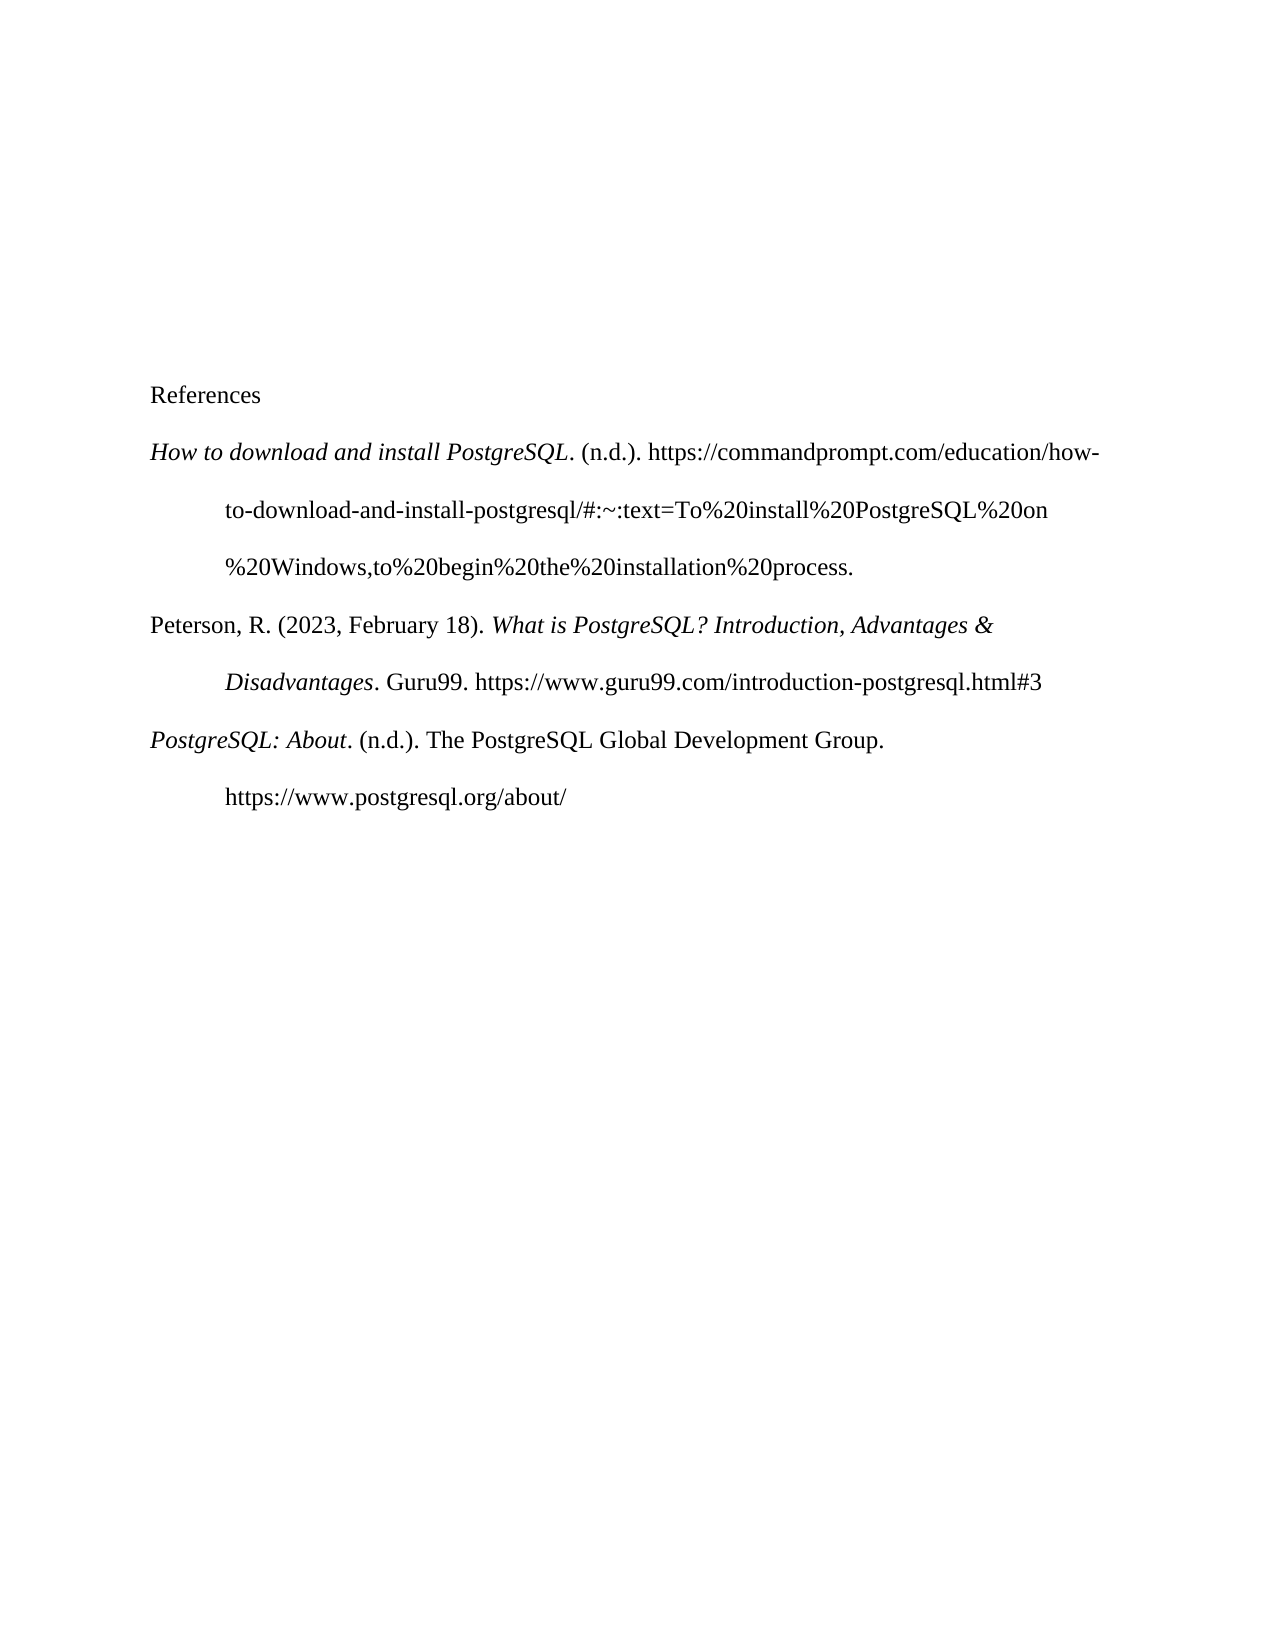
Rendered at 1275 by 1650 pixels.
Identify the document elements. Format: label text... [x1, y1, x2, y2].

text References [150, 380, 1125, 409]
text Peterson, R. (2023, February 18). What is PostgreSQL? Introduction, Advantages & Disadvantages. Guru99. https://www.guru99.com/introduction-postgresql.html#3 [150, 610, 1125, 696]
text PostgreSQL: About. (n.d.). The PostgreSQL Global Development Group. https://www.postgresql.org/about/ [150, 725, 1125, 811]
text How to download and install PostgreSQL. (n.d.). https://commandprompt.com/education/how-to-download-and-install-postgresql/#:~:text=To%20install%20PostgreSQL%20on%20Windows,to%20begin%20the%20installation%20process. [150, 437, 1125, 581]
